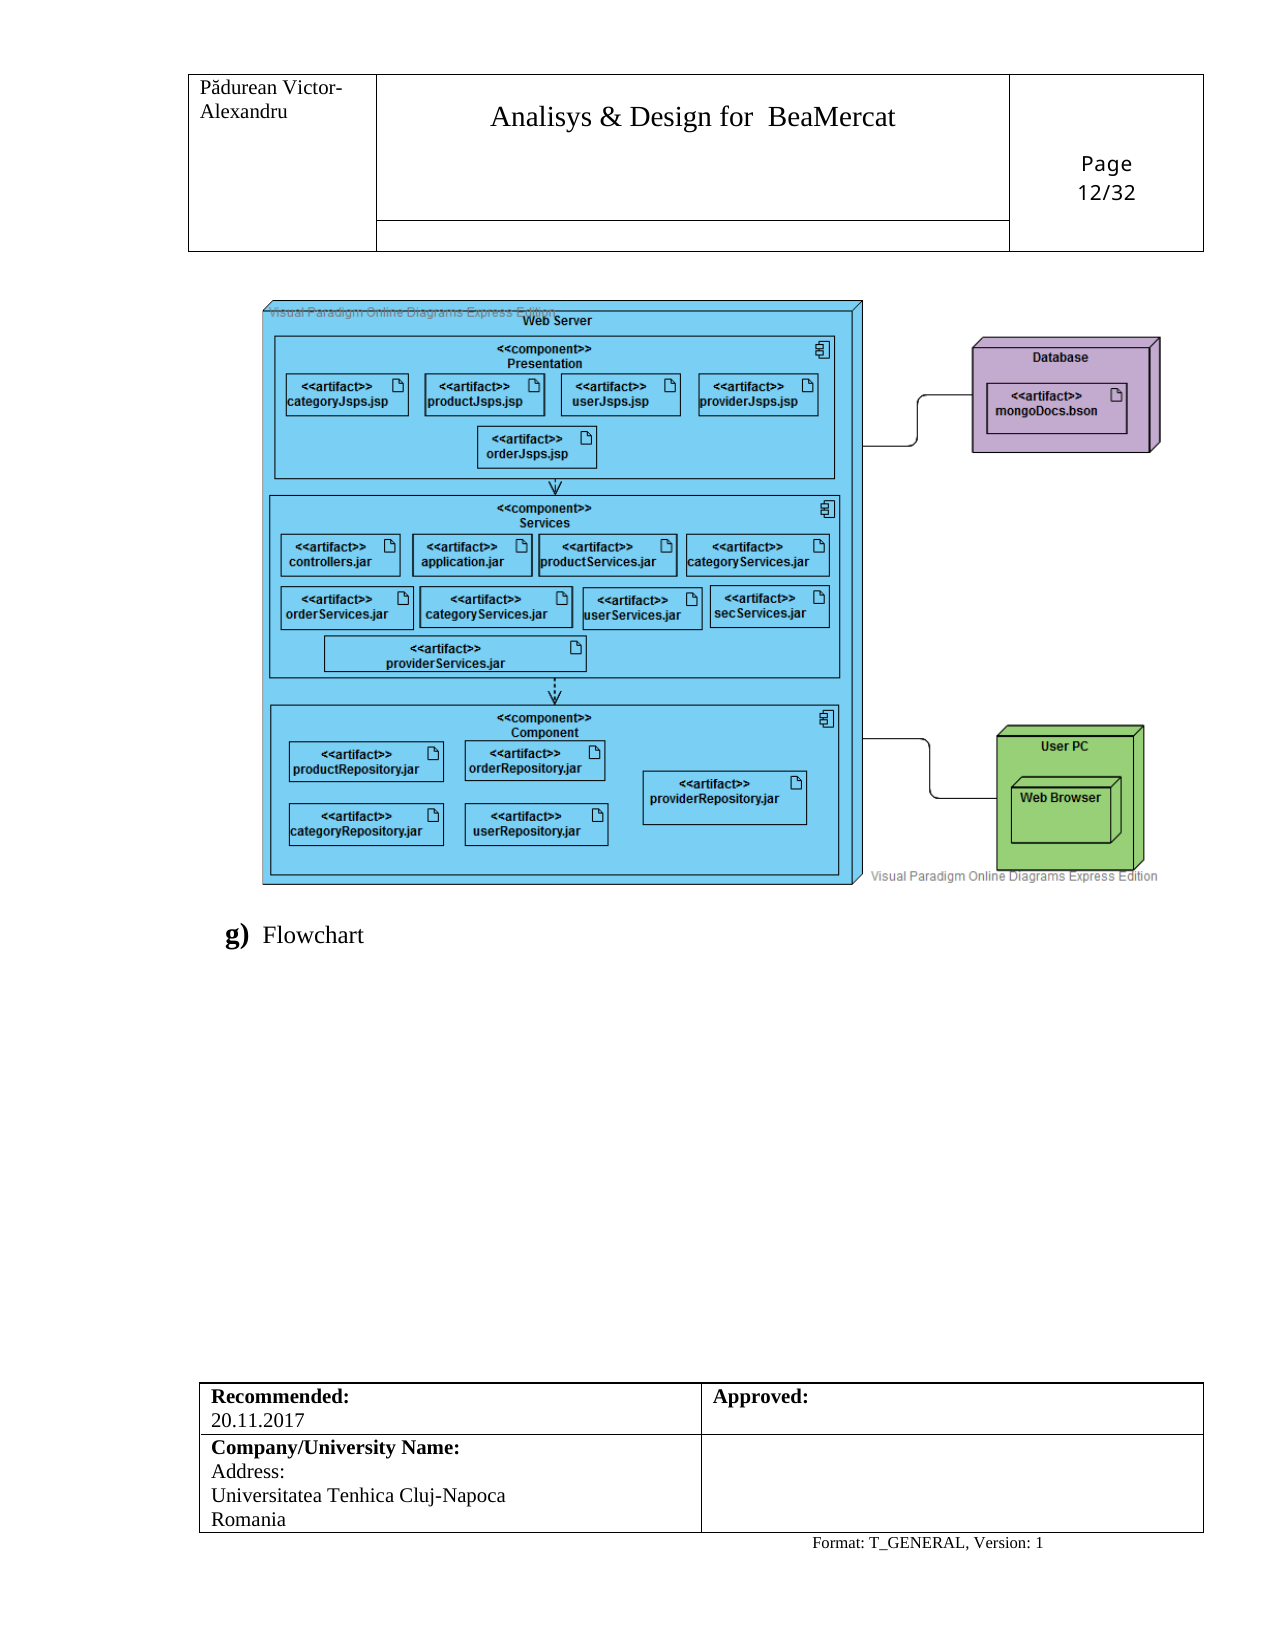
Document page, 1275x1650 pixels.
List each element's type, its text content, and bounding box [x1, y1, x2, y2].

list Flowchart [225, 916, 1087, 949]
picture [262, 300, 1163, 887]
